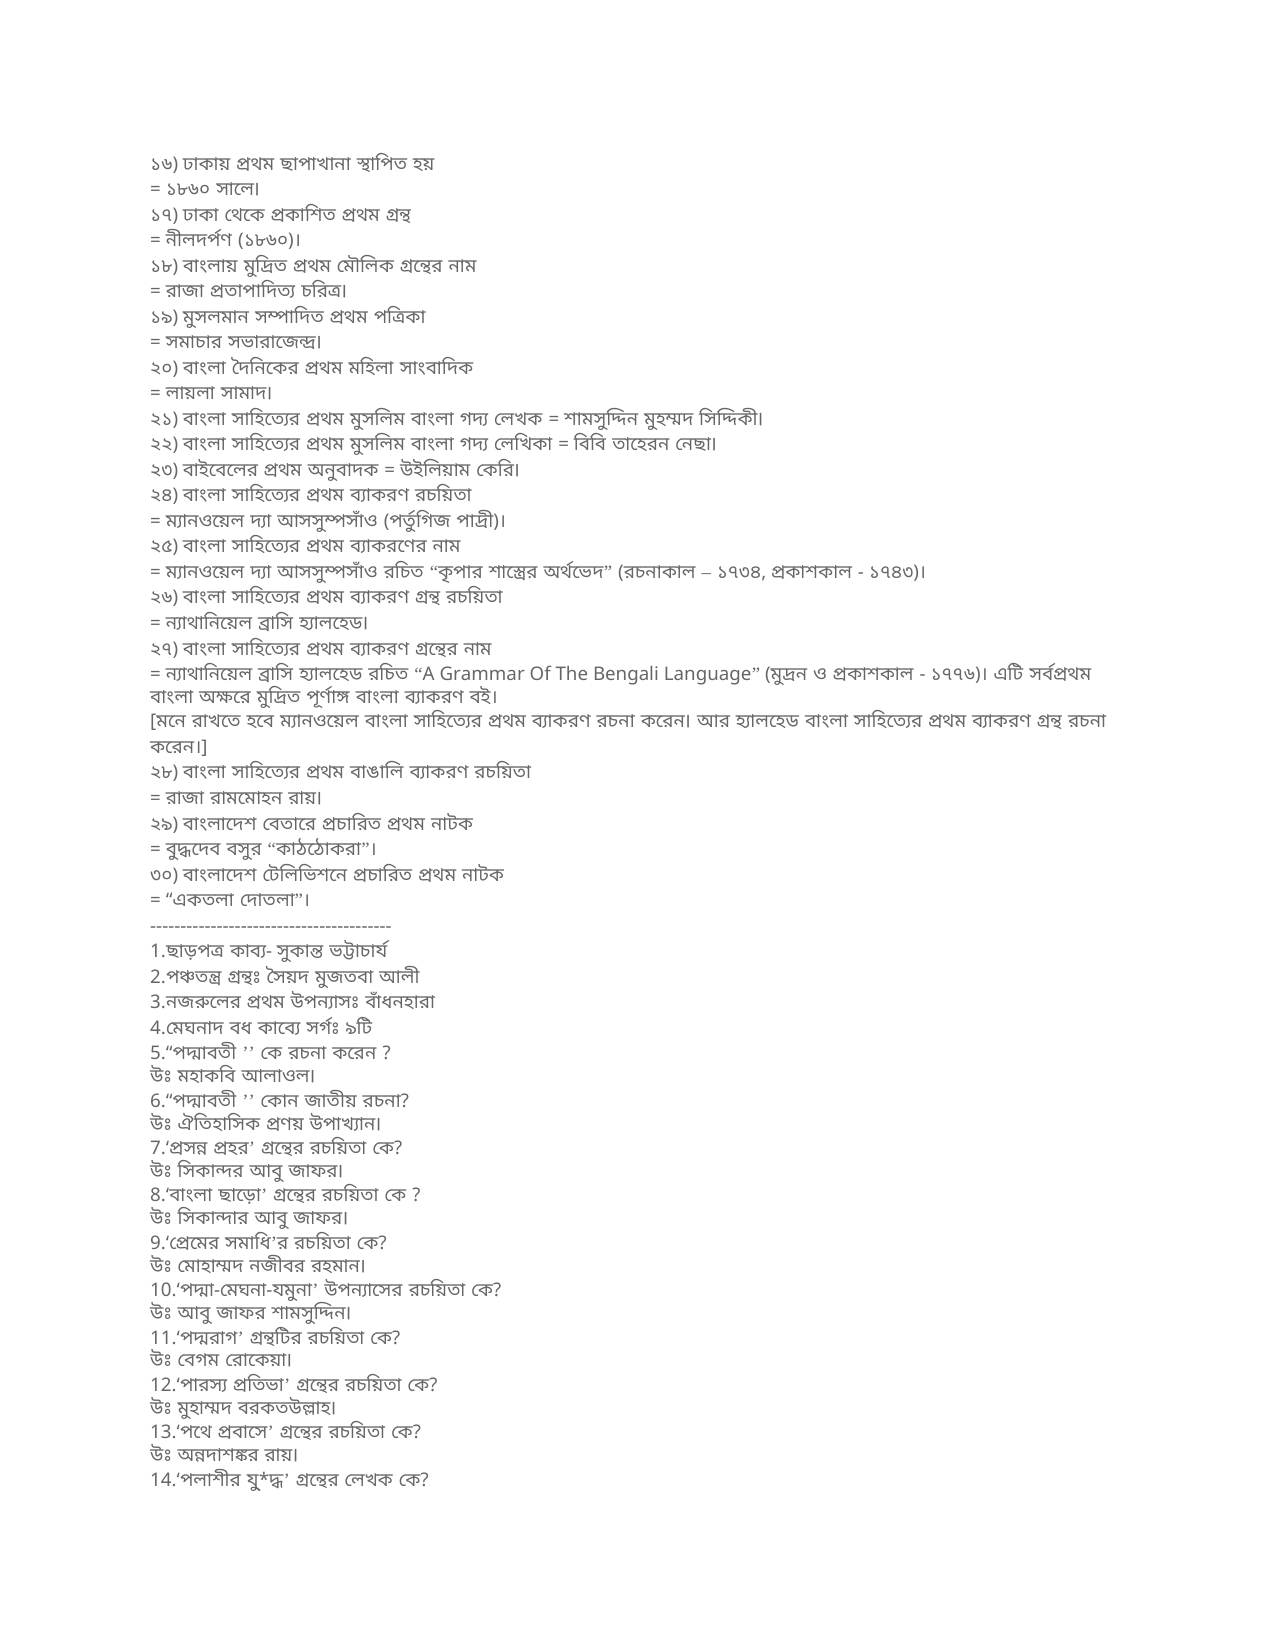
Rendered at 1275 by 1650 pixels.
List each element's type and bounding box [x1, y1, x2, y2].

text [150, 150, 1125, 1492]
